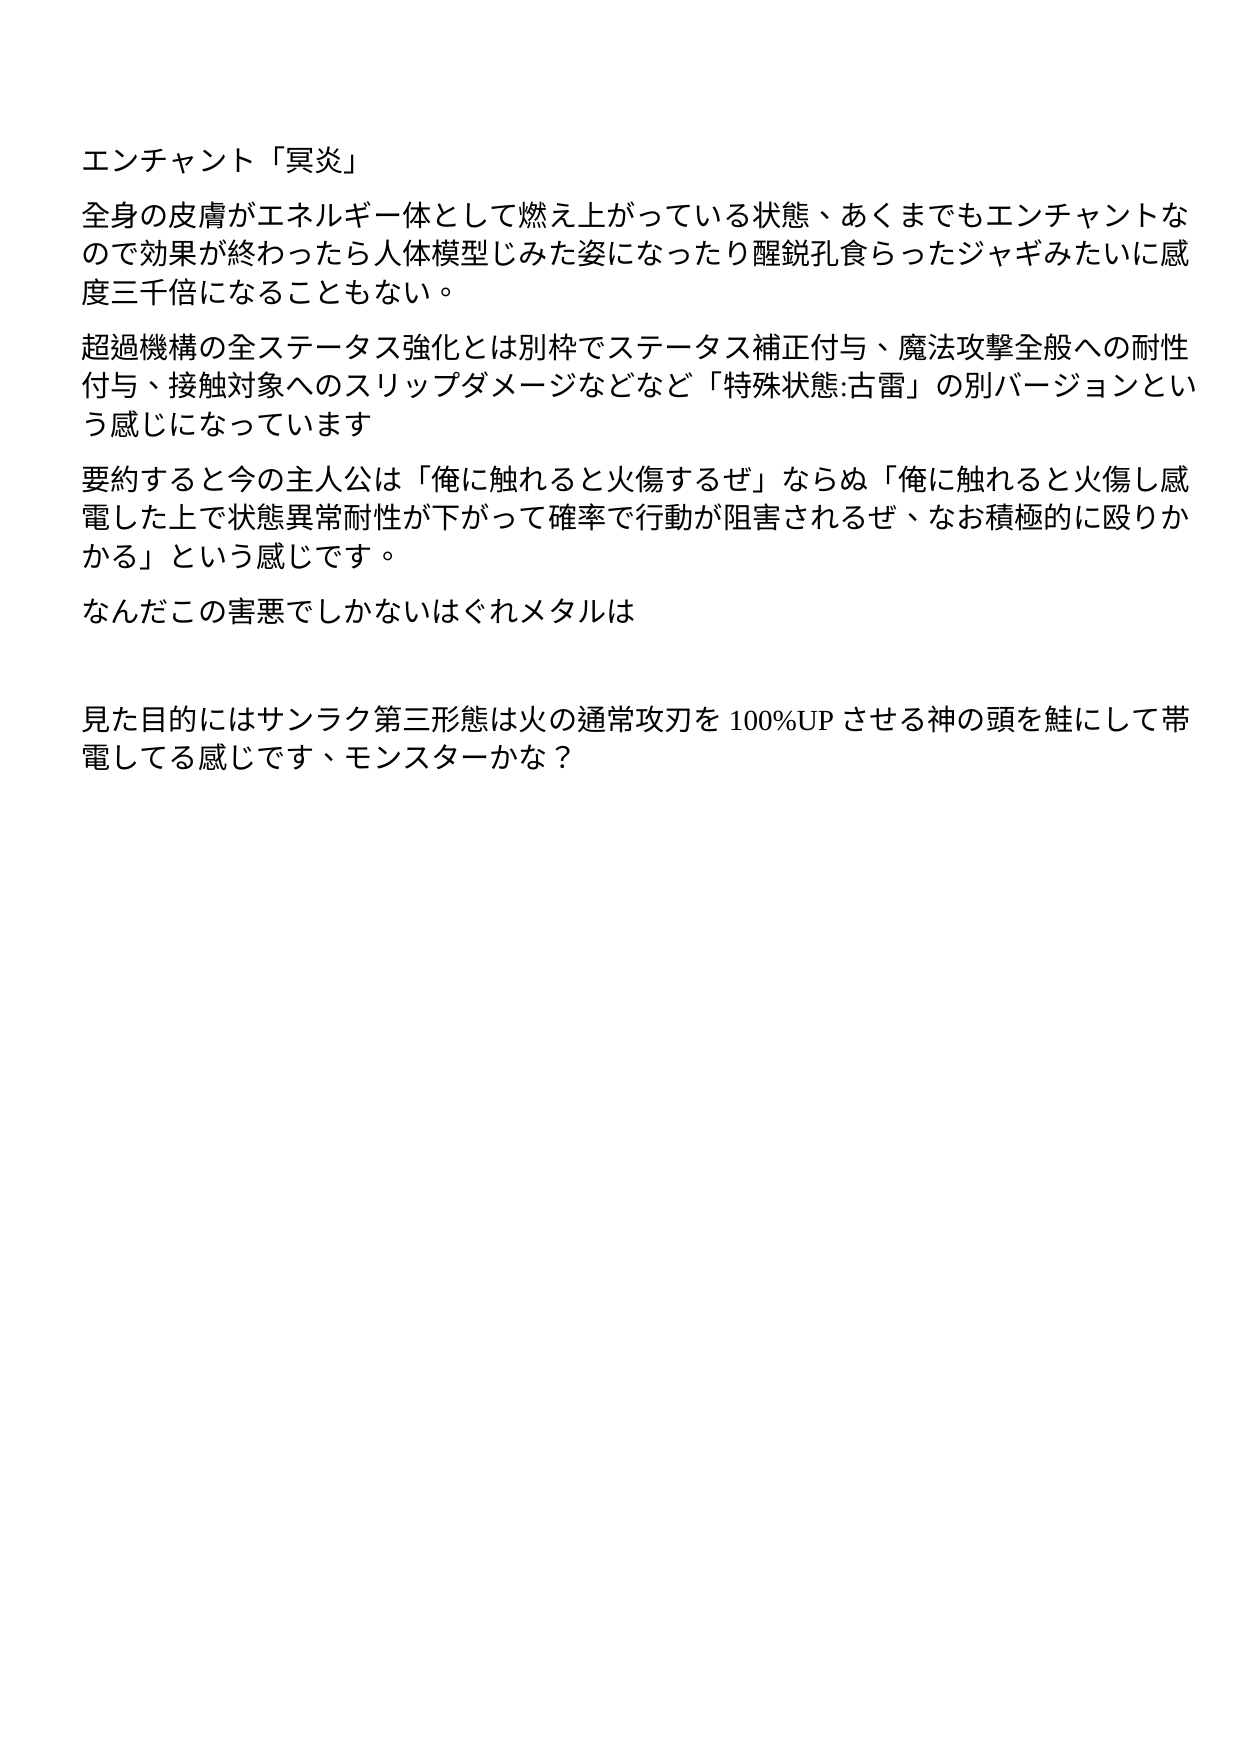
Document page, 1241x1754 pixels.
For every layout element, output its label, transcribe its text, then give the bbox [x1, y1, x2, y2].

text 要約すると今の主人公は「俺に触れると火傷するぜ」ならぬ「俺に触れると火傷し感電した上で状態異常耐性が下がって確率で行動が阻害されるぜ、なお積極的に殴りかかる」という感じです。 [81, 462, 1215, 574]
text 全身の皮膚がエネルギー体として燃え上がっている状態、あくまでもエンチャントなので効果が終わったら人体模型じみた姿になったり醒鋭孔食らったジャギみたいに感度三千倍になることもない。 [81, 198, 1215, 310]
text 見た目的にはサンラク第三形態は火の通常攻刃を100%UPさせる神の頭を鮭にして帯電してる感じです、モンスターかな？ [81, 702, 1215, 776]
text なんだこの害悪でしかないはぐれメタルは [81, 594, 1215, 629]
text エンチャント「冥炎」 [81, 143, 1215, 178]
text 超過機構の全ステータス強化とは別枠でステータス補正付与、魔法攻撃全般への耐性付与、接触対象へのスリップダメージなどなど「特殊状態:古雷」の別バージョンという感じになっています [81, 330, 1215, 442]
